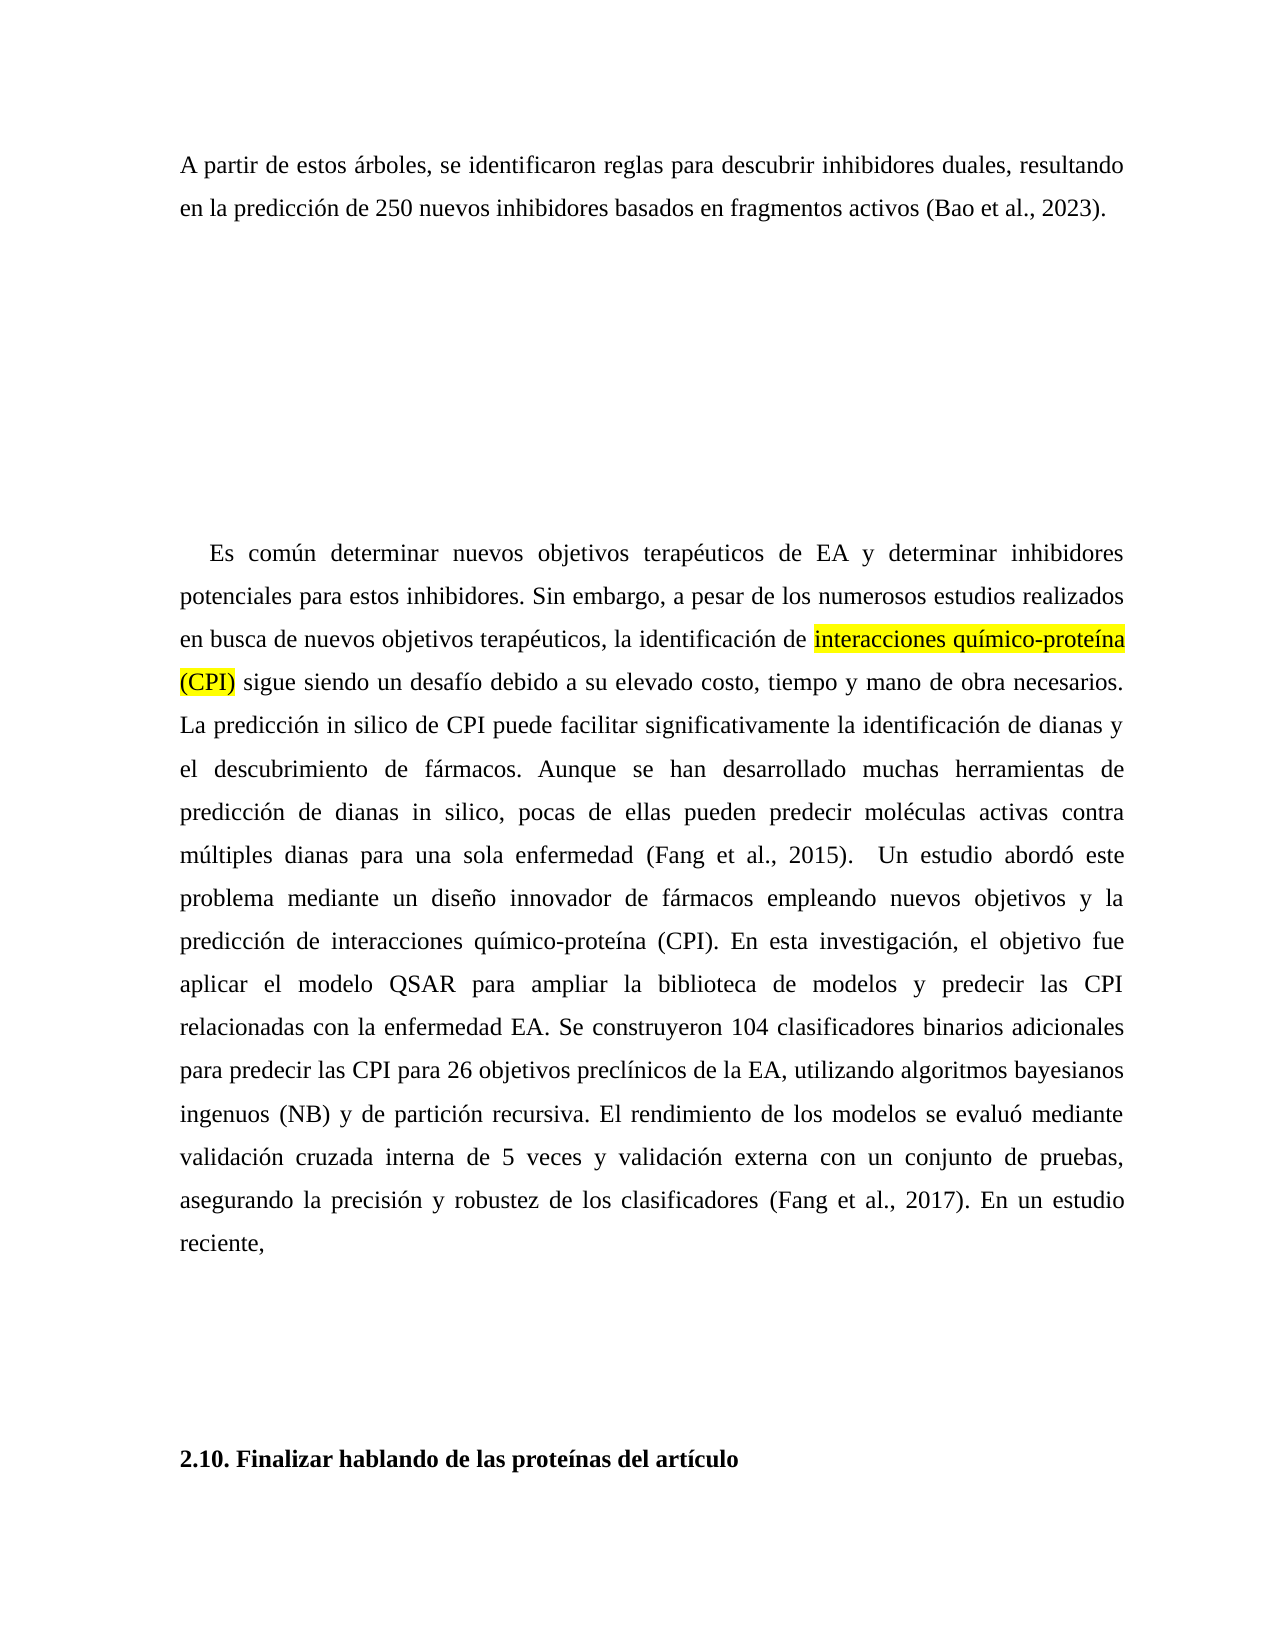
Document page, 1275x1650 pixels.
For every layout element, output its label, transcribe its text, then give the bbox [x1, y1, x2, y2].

text 2.10. Finalizar hablando de las proteínas del artículo [150, 1444, 1125, 1472]
text Es común determinar nuevos objetivos terapéuticos de EA y determinar inhibidores potenciales para estos inhibidores. Sin embargo, a pesar de los numerosos estudios realizados en busca de nuevos objetivos terapéuticos, la identificación de interacciones químico-proteína (CPI) sigue siendo un desafío debido a su elevado costo, tiempo y mano de obra necesarios. La predicción in silico de CPI puede facilitar significativamente la identificación de dianas y el descubrimiento de fármacos. Aunque se han desarrollado muchas herramientas de predicción de dianas in silico, pocas de ellas pueden predecir moléculas activas contra múltiples dianas para una sola enfermedad . Un estudio abordó este problema mediante un diseño innovador de fármacos empleando nuevos objetivos y la predicción de interacciones químico-proteína (CPI). En esta investigación, el objetivo fue aplicar el modelo QSAR para ampliar la biblioteca de modelos y predecir las CPI relacionadas con la enfermedad EA. Se construyeron 104 clasificadores binarios adicionales para predecir las CPI para 26 objetivos preclínicos de la EA, utilizando algoritmos bayesianos ingenuos (NB) y de partición recursiva. El rendimiento de los modelos se evaluó mediante validación cruzada interna de 5 veces y validación externa con un conjunto de pruebas, asegurando la precisión y robustez de los clasificadores . En un estudio reciente, [179, 538, 1125, 1257]
